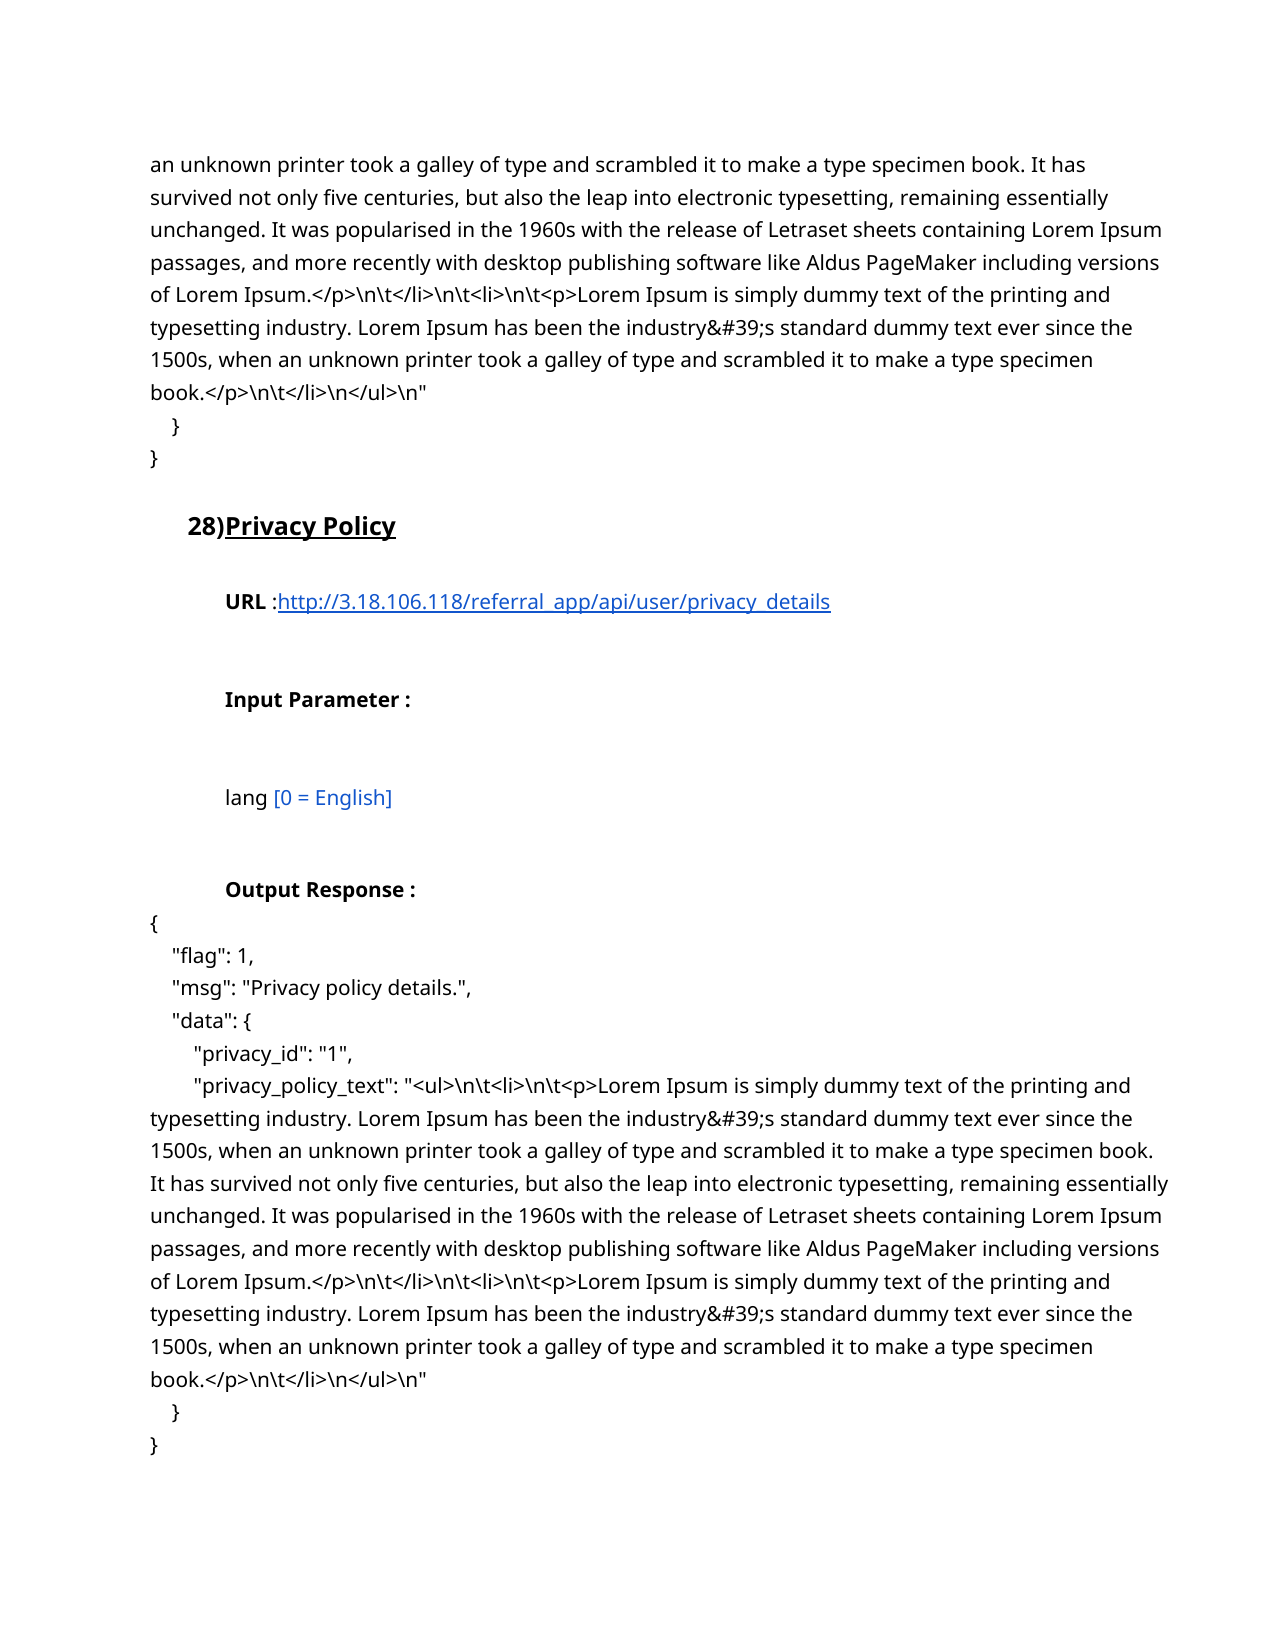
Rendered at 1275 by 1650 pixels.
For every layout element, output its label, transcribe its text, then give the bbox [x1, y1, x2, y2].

text "data": { [150, 1006, 1172, 1034]
text "flag": 1, [150, 941, 1172, 969]
text } [150, 443, 1172, 472]
list Privacy Policy [187, 509, 1172, 543]
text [150, 150, 1172, 407]
text lang [0 = English] [150, 783, 1172, 811]
text URL :http://3.18.106.118/referral_app/api/user/privacy_details [150, 587, 1219, 615]
text "msg": "Privacy policy details.", [150, 973, 1172, 1002]
text } [150, 1397, 1172, 1426]
text } [150, 411, 1172, 439]
text "privacy_policy_text": "<ul>\n\t<li>\n\t<p>Lorem Ipsum is simply dummy text of the printing and typesetting industry. Lorem Ipsum has been the industry&#39;s standard dummy text ever since the 1500s, when an unknown printer took a galley of type and scrambled it to make a type specimen book. It has survived not only five centuries, but also the leap into electronic typesetting, remaining essentially unchanged. It was popularised in the 1960s with the release of Letraset sheets containing Lorem Ipsum passages, and more recently with desktop publishing software like Aldus PageMaker including versions of Lorem Ipsum.</p>\n\t</li>\n\t<li>\n\t<p>Lorem Ipsum is simply dummy text of the printing and typesetting industry. Lorem Ipsum has been the industry&#39;s standard dummy text ever since the 1500s, when an unknown printer took a galley of type and scrambled it to make a type specimen book.</p>\n\t</li>\n</ul>\n" [150, 1071, 1172, 1393]
text Output Response : [150, 876, 1172, 904]
text } [150, 1430, 1172, 1458]
text Input Parameter : [150, 685, 1172, 713]
text { [150, 908, 1172, 937]
text "privacy_id": "1", [150, 1039, 1172, 1067]
